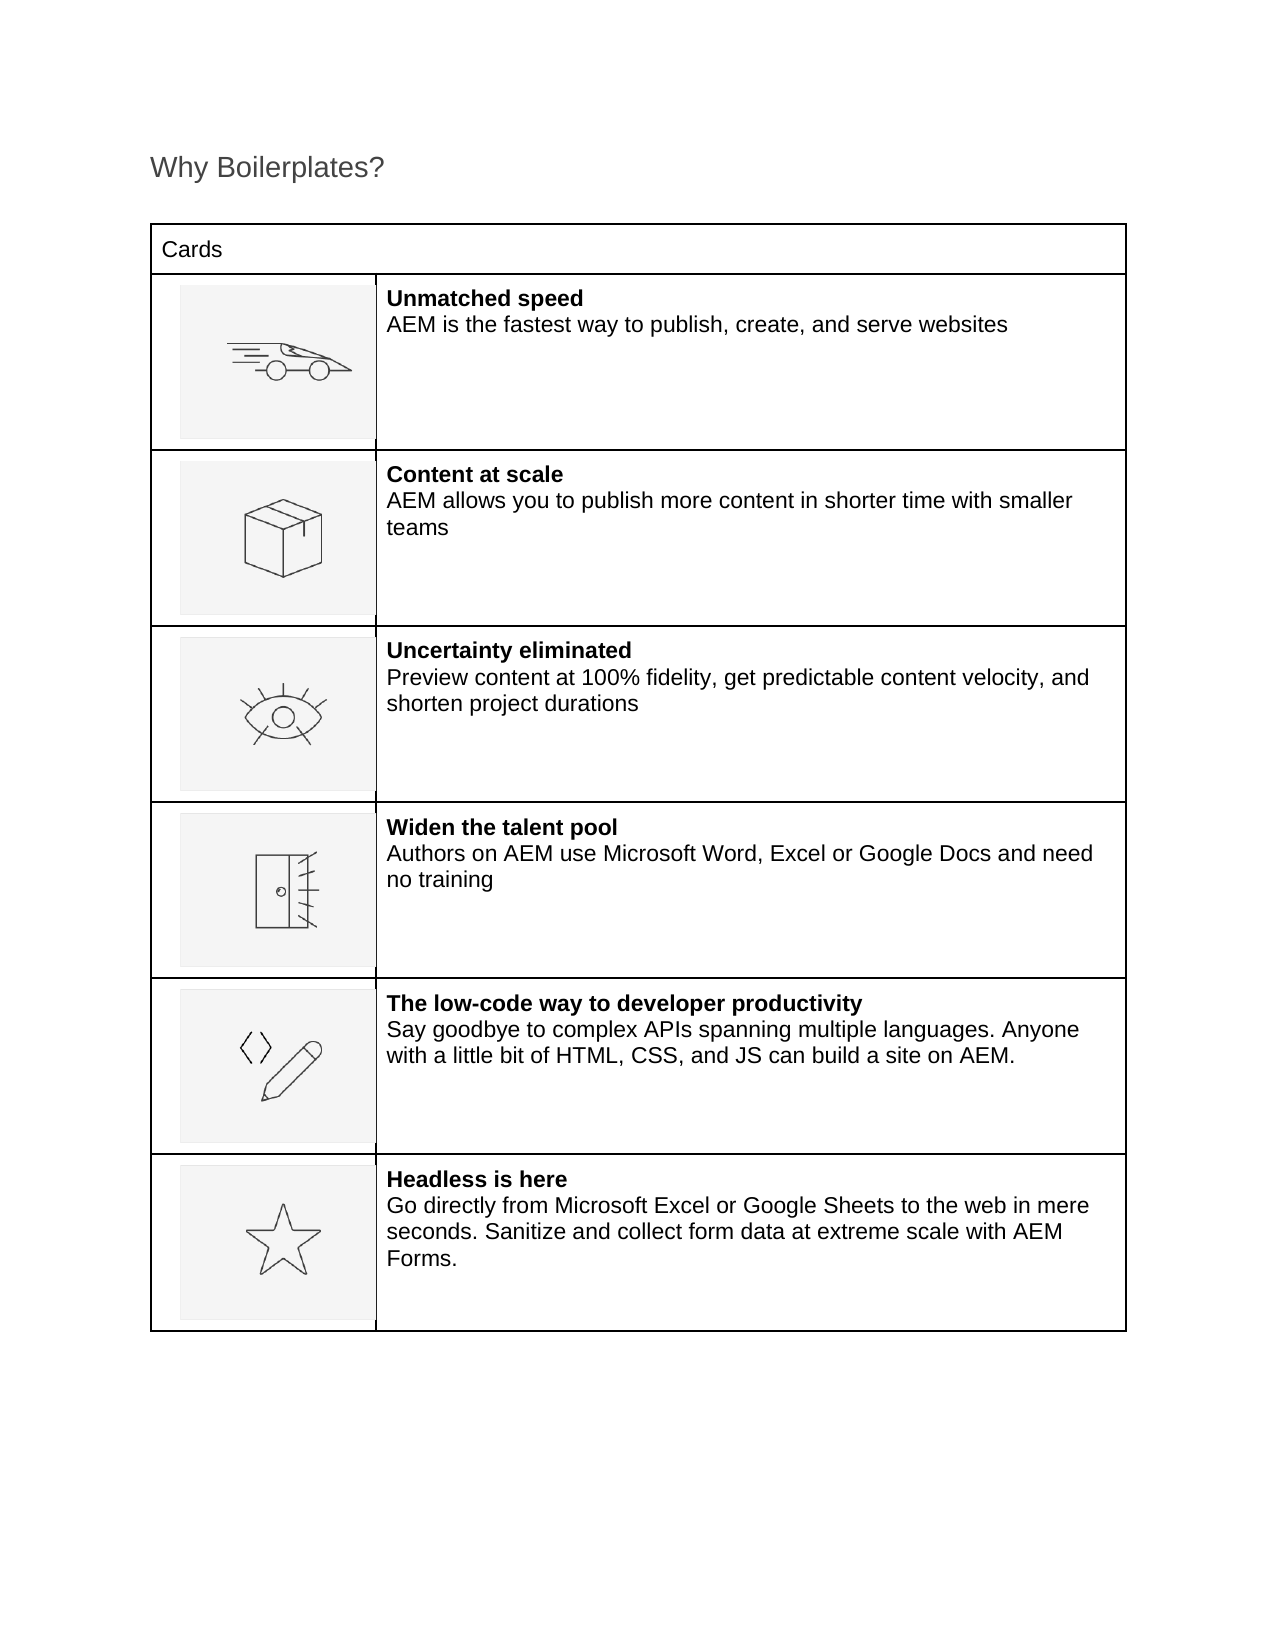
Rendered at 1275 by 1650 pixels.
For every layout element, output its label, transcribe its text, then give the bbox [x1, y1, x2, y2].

subtitle Why Boilerplates? [150, 150, 1125, 183]
table_cell The low-code way to developer productivity Say goodbye to complex APIs spanning multiple languages. Anyone with a little bit of HTML, CSS, and JS can build a site on AEM. [377, 979, 1125, 1153]
table_cell Uncertainty eliminated Preview content at 100% fidelity, get predictable content velocity, and shorten project durations [377, 627, 1125, 801]
table_cell [152, 627, 375, 801]
table_cell [152, 1155, 375, 1329]
table_cell [152, 275, 375, 448]
table_cell Content at scale AEM allows you to publish more content in shorter time with smaller teams [377, 451, 1125, 625]
table_cell [152, 451, 375, 625]
table_cell Unmatched speed AEM is the fastest way to publish, create, and serve websites [377, 275, 1125, 448]
table_cell Widen the talent pool Authors on AEM use Microsoft Word, Excel or Google Docs and need no training [377, 803, 1125, 977]
table_cell Headless is here Go directly from Microsoft Excel or Google Sheets to the web in mere seconds. Sanitize and collect form data at extreme scale with AEM Forms. [377, 1155, 1125, 1329]
table_cell [152, 803, 375, 977]
table_cell [152, 979, 375, 1153]
table_header Cards [152, 225, 1125, 272]
